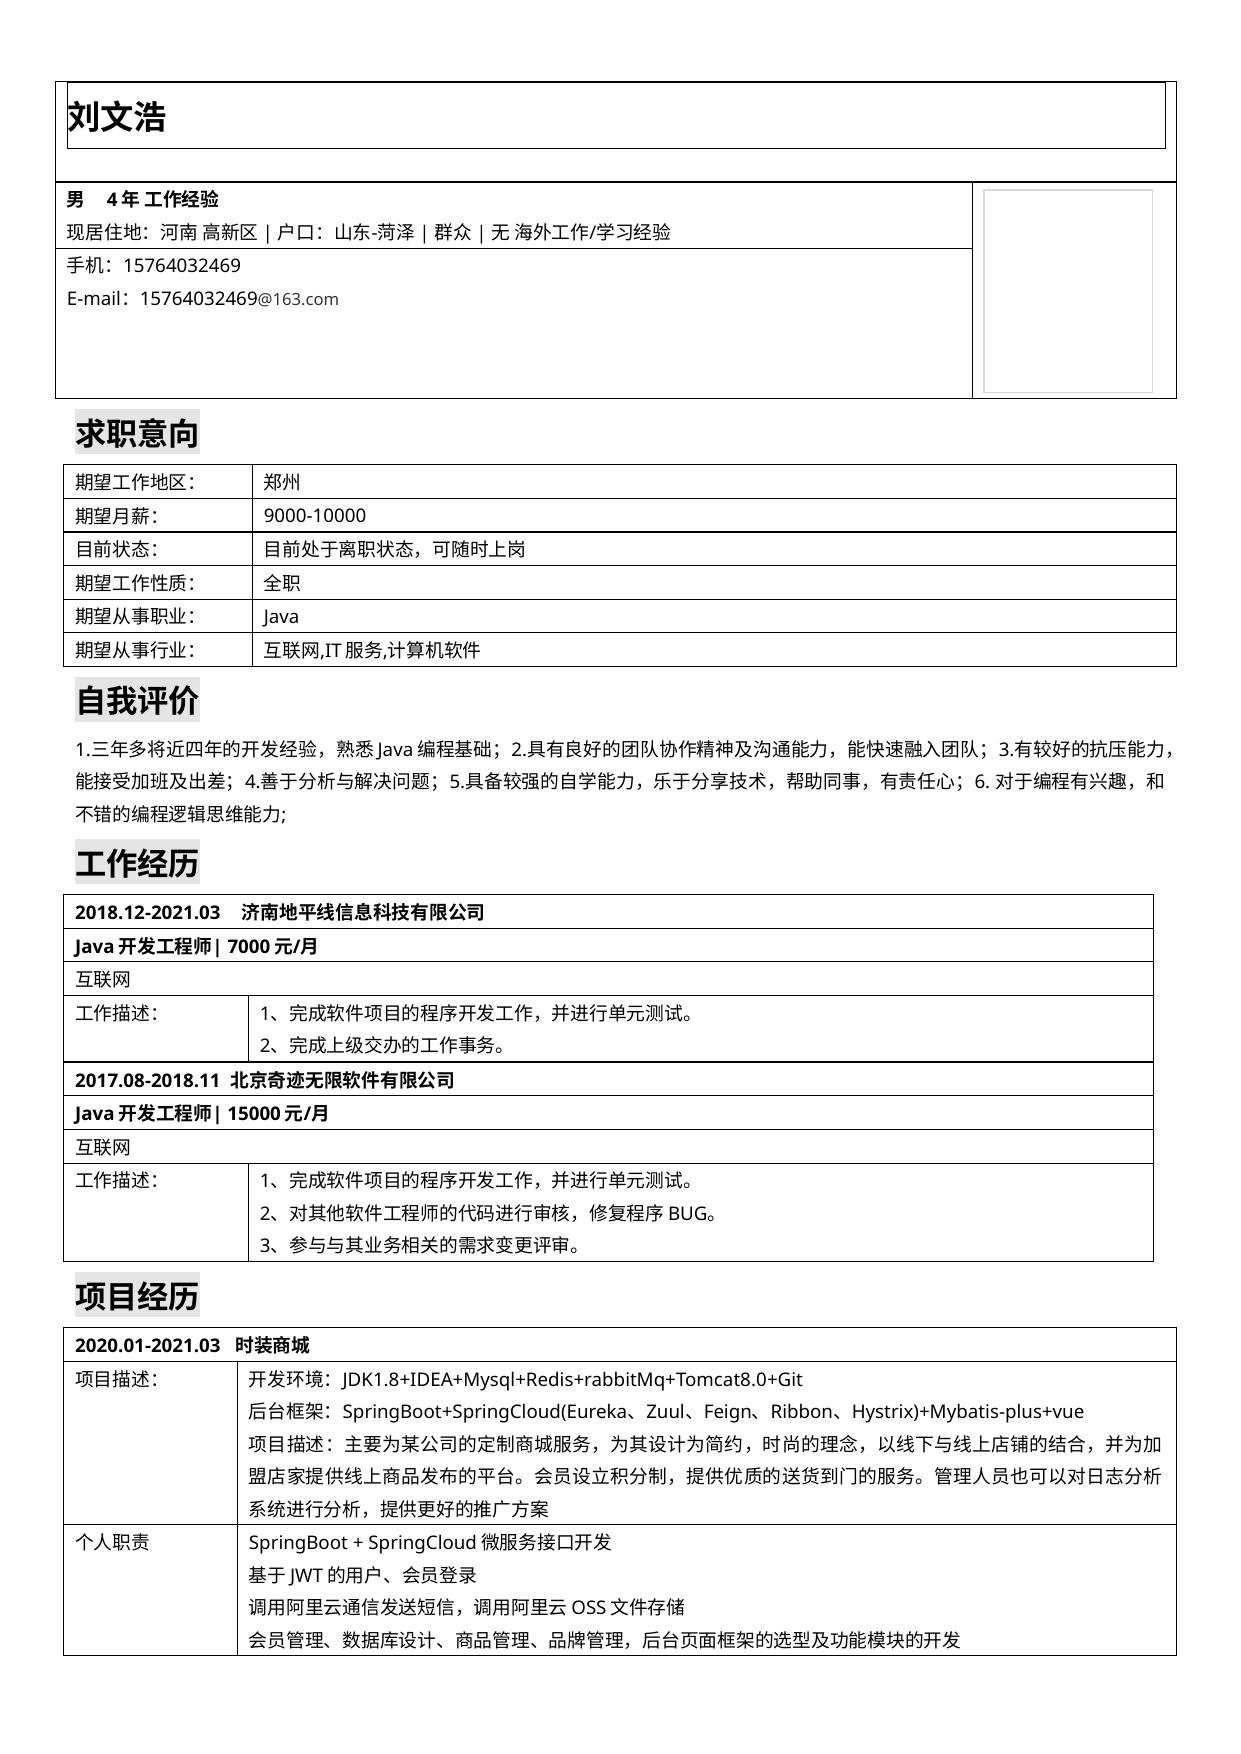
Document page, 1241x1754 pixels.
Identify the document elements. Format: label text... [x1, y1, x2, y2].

table_cell [973, 183, 1176, 398]
table_cell 开发环境：JDK1.8+IDEA+Mysql+Redis+rabbitMq+Tomcat8.0+Git 后台框架：SpringBoot+SpringCloud(Eureka、Zuul、Feign、Ribbon、Hystrix)+Mybatis-plus+vue 项目描述：主要为某公司的定制商城服务，为其设计为简约，时尚的理念，以线下与线上店铺的结合，并为加盟店家提供线上商品发布的平台。会员设立积分制，提供优质的送货到门的服务。管理人员也可以对日志分析系统进行分析，提供更好的推广方案 [238, 1362, 1176, 1524]
table_cell 期望从事行业： [64, 633, 252, 666]
table_header [56, 82, 1176, 181]
table_cell 互联网,IT服务,计算机软件 [253, 633, 1176, 666]
table_header 郑州 [253, 465, 1176, 498]
table_cell 期望从事职业： [64, 600, 252, 632]
table_cell 期望工作性质： [64, 566, 252, 598]
table_cell 工作描述： [64, 1164, 248, 1261]
table_cell Java [253, 600, 1176, 632]
table_cell 目前状态： [64, 533, 252, 565]
table_cell 完成软件项目的程序开发工作，并进行单元测试。 2、完成上级交办的工作事务。 [249, 996, 1153, 1061]
table_cell 互联网 [64, 1130, 1153, 1162]
text 自我评价 [75, 667, 1165, 732]
table_cell 全职 [253, 566, 1176, 598]
table_cell 目前处于离职状态，可随时上岗 [253, 533, 1176, 565]
table_cell 男 4年 工作经验 现居住地：河南 高新区 | 户口：山东-菏泽 | 群众 | 无 海外工作/学习经验 [56, 183, 972, 247]
table_cell SpringBoot + SpringCloud微服务接口开发 基于JWT的用户、会员登录 调用阿里云通信发送短信，调用阿里云OSS文件存储 会员管理、数据库设计、商品管理、品牌管理，后台页面框架的选型及功能模块的开发 [238, 1525, 1176, 1655]
table_cell 个人职责 [64, 1525, 237, 1655]
table_cell 工作描述： [64, 996, 248, 1061]
text 求职意向 [75, 399, 1165, 464]
table_header 2018.12-2021.03 济南地平线信息科技有限公司 [64, 895, 1153, 928]
text 工作经历 [75, 829, 1165, 894]
table_header 2017.08-2018.11 北京奇迹无限软件有限公司 [64, 1063, 1153, 1095]
table_cell Java开发工程师| 15000元/月 [64, 1096, 1153, 1129]
table_cell 9000-10000 [253, 499, 1176, 531]
table_cell 1、完成软件项目的程序开发工作，并进行单元测试。 2、对其他软件工程师的代码进行审核，修复程序BUG。 3、参与与其业务相关的需求变更评审。 [249, 1164, 1153, 1261]
table_header 2020.01-2021.03 时装商城 [64, 1328, 1176, 1361]
table_header 期望工作地区： [64, 465, 252, 498]
table_cell 期望月薪： [64, 499, 252, 531]
text 1.三年多将近四年的开发经验，熟悉Java编程基础；2.具有良好的团队协作精神及沟通能力，能快速融入团队；3.有较好的抗压能力，能接受加班及出差；4.善于分析与解决问题；5.具备较强的自学能力，乐于分享技术，帮助同事，有责任心；6. 对于编程有兴趣，和不错的编程逻辑思维能力; [75, 732, 1165, 829]
text 项目经历 [75, 1262, 1165, 1327]
table_cell 互联网 [64, 962, 1153, 995]
table_cell 手机：15764032469 E-mail：15764032469@163.com [56, 249, 972, 398]
table_cell 项目描述： [64, 1362, 237, 1524]
table_cell Java开发工程师| 7000元/月 [64, 929, 1153, 961]
